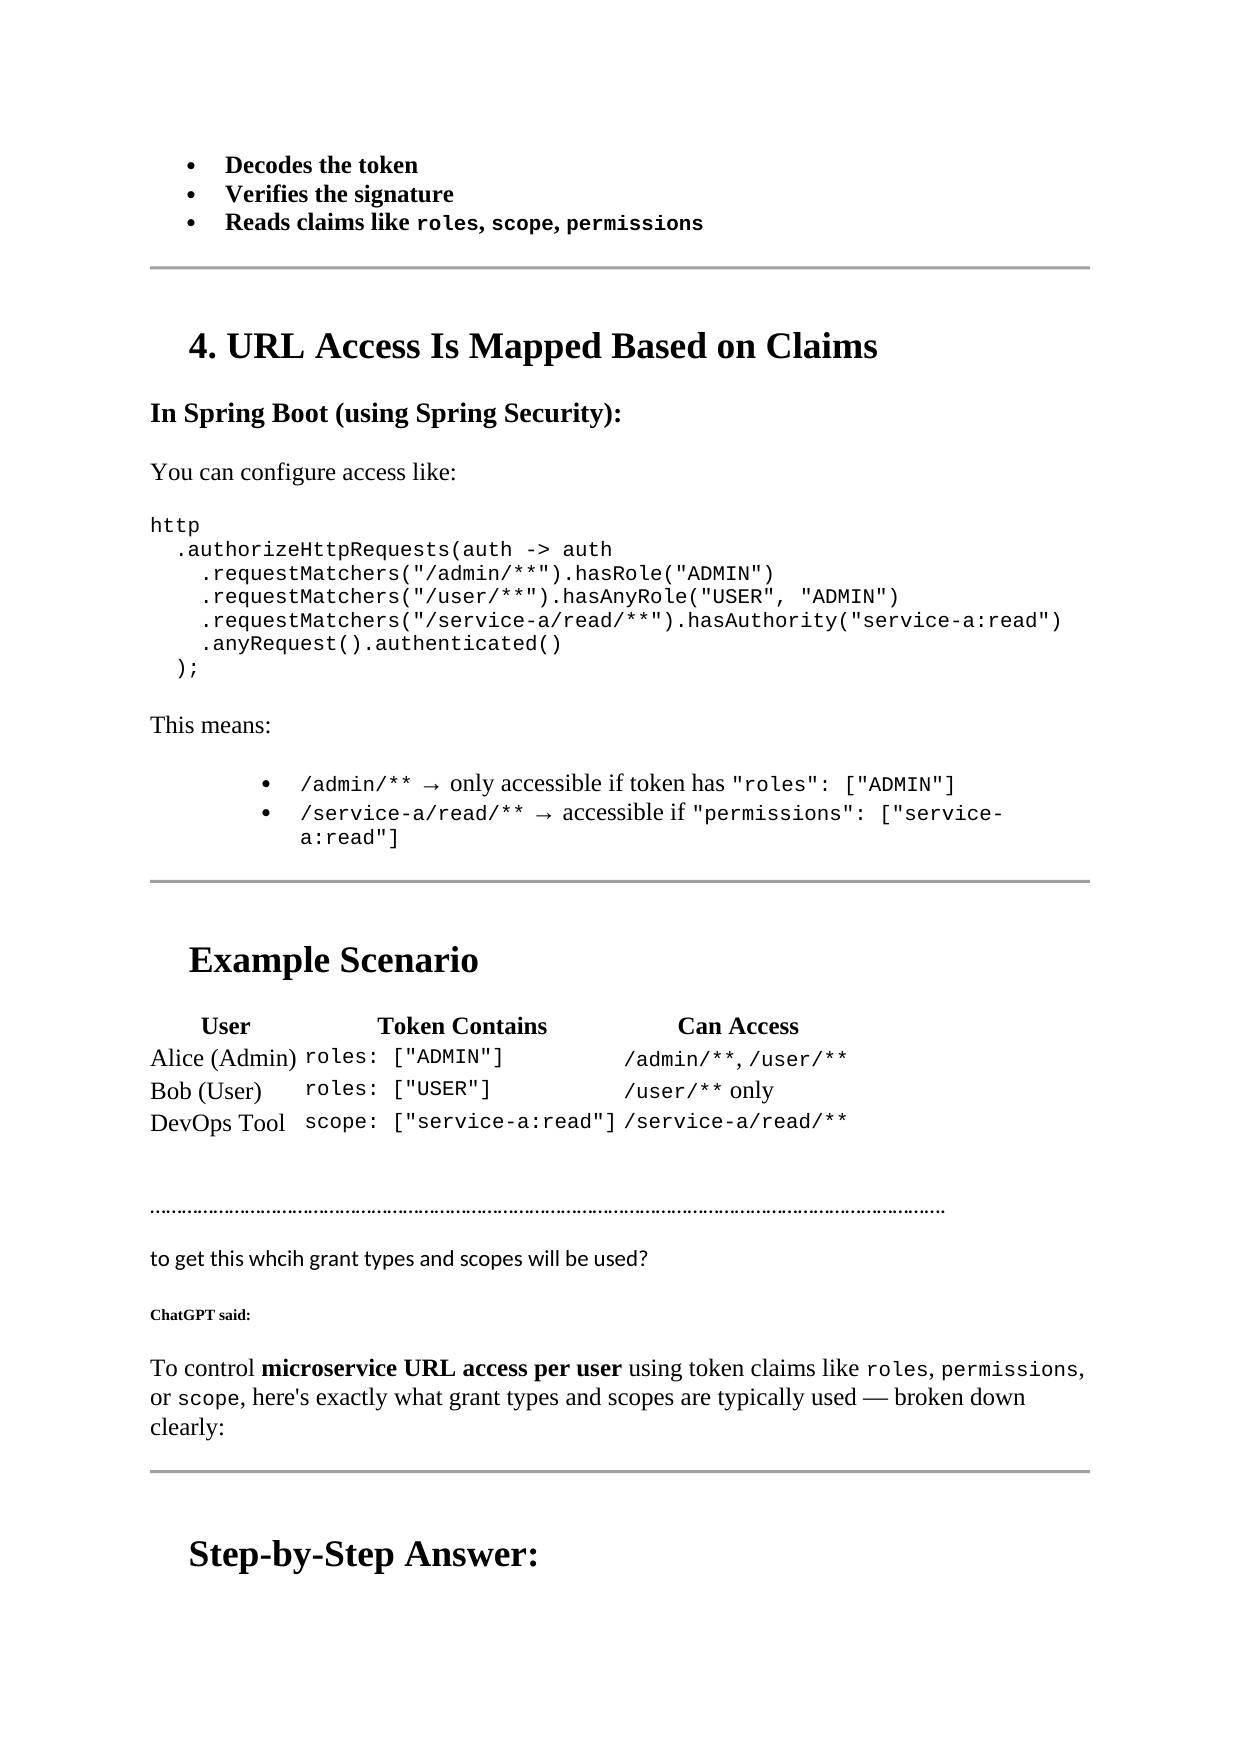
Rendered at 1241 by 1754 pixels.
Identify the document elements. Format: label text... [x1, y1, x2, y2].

text 🔄 Example Scenario [150, 937, 1090, 980]
table_cell roles: ["USER"] [303, 1074, 622, 1107]
text .anyRequest().authenticated() [150, 633, 1090, 657]
table_cell /admin/**, /user/** [622, 1041, 854, 1074]
table_cell /service-a/read/** [622, 1107, 854, 1138]
text In Spring Boot (using Spring Security): [150, 396, 1090, 428]
table_cell roles: ["ADMIN"] [303, 1041, 622, 1074]
table_cell Alice (Admin) [149, 1041, 303, 1074]
subtitle ✅ Step-by-Step Answer: [150, 1531, 1090, 1574]
table_header Token Contains [303, 1009, 622, 1041]
text To control microservice URL access per user using token claims like roles, permissions, or scope, here's exactly what grant types and scopes are typically used — broken down clearly: [150, 1353, 1090, 1441]
text 🔁 4. URL Access Is Mapped Based on Claims [150, 323, 1090, 367]
table_cell /user/** only [622, 1074, 854, 1107]
text .requestMatchers("/user/**").hasAnyRole("USER", "ADMIN") [150, 586, 1090, 610]
text You can configure access like: [150, 457, 1090, 486]
list Verifies the signature [187, 179, 1090, 207]
list Decodes the token [187, 150, 1090, 179]
text .authorizeHttpRequests(auth -> auth [150, 539, 1090, 562]
subtitle ChatGPT said: [150, 1306, 1090, 1324]
text ……………………………………………………………………………………………………………………………………. [150, 1191, 1090, 1219]
text ); [150, 657, 1090, 681]
list /service-a/read/** → accessible if "permissions": ["service-a:read"] [262, 797, 1090, 851]
list /admin/** → only accessible if token has "roles": ["ADMIN"] [262, 768, 1090, 797]
text .requestMatchers("/service-a/read/**").hasAuthority("service-a:read") [150, 610, 1090, 633]
list Reads claims like roles, scope, permissions [187, 207, 1090, 237]
text This means: [150, 710, 1090, 739]
table_header User [149, 1009, 303, 1041]
table_cell scope: ["service-a:read"] [303, 1107, 622, 1138]
text http [150, 515, 1090, 539]
table_cell Bob (User) [149, 1074, 303, 1107]
text to get this whcih grant types and scopes will be used? [150, 1244, 1090, 1272]
table_cell DevOps Tool [149, 1107, 303, 1138]
text .requestMatchers("/admin/**").hasRole("ADMIN") [150, 562, 1090, 586]
table_header Can Access [622, 1009, 854, 1041]
